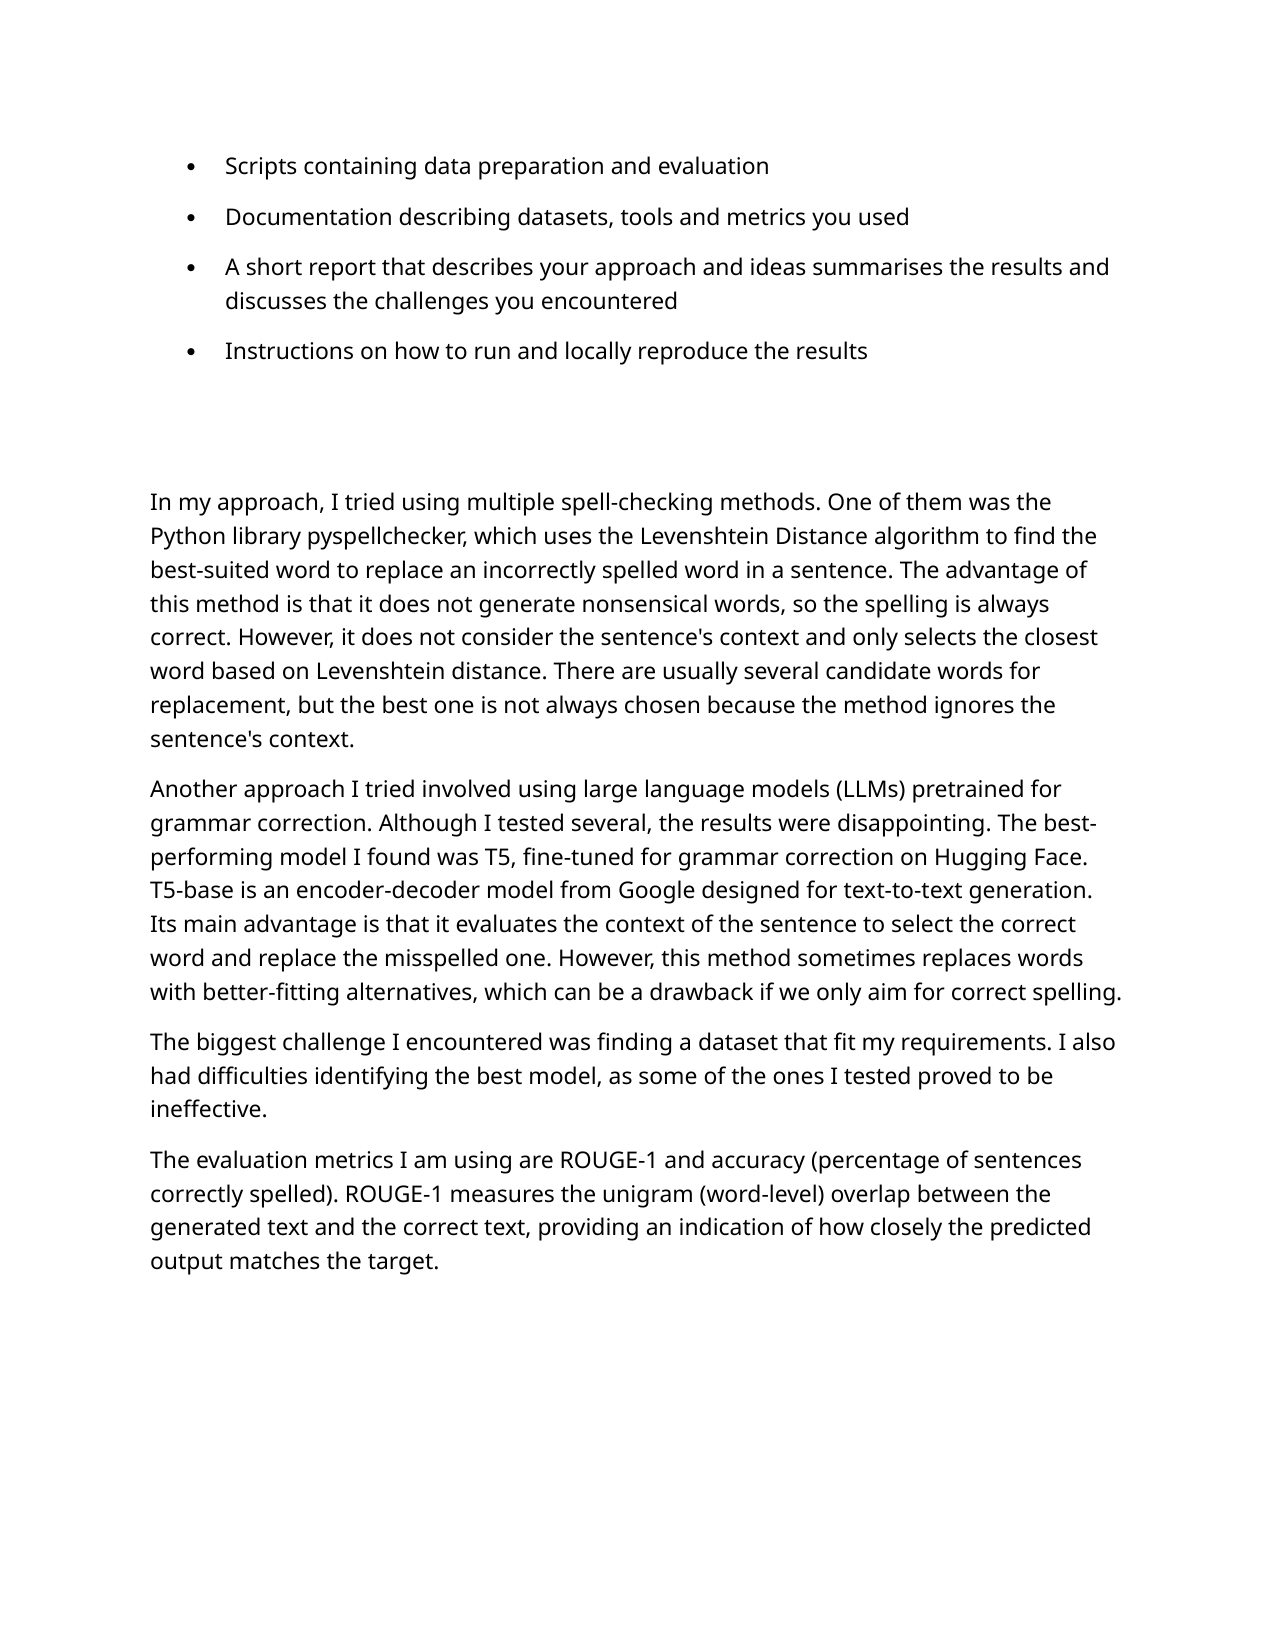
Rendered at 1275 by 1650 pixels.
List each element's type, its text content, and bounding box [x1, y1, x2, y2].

list Scripts containing data preparation and evaluation [187, 150, 1125, 181]
list Documentation describing datasets, tools and metrics you used [187, 200, 1125, 232]
list A short report that describes your approach and ideas summarises the results and discusses the challenges you encountered [187, 251, 1125, 316]
text In my approach, I tried using multiple spell-checking methods. One of them was the Python library pyspellchecker, which uses the Levenshtein Distance algorithm to find the best-suited word to replace an incorrectly spelled word in a sentence. The advantage of this method is that it does not generate nonsensical words, so the spelling is always correct. However, it does not consider the sentence's context and only selects the closest word based on Levenshtein distance. There are usually several candidate words for replacement, but the best one is not always chosen because the method ignores the sentence's context. [150, 486, 1125, 754]
text Another approach I tried involved using large language models (LLMs) pretrained for grammar correction. Although I tested several, the results were disappointing. The best-performing model I found was T5, fine-tuned for grammar correction on Hugging Face. T5-base is an encoder-decoder model from Google designed for text-to-text generation. Its main advantage is that it evaluates the context of the sentence to select the correct word and replace the misspelled one. However, this method sometimes replaces words with better-fitting alternatives, which can be a drawback if we only aim for correct spelling. [150, 773, 1125, 1007]
text The biggest challenge I encountered was finding a dataset that fit my requirements. I also had difficulties identifying the best model, as some of the ones I tested proved to be ineffective. [150, 1026, 1125, 1124]
text The evaluation metrics I am using are ROUGE-1 and accuracy (percentage of sentences correctly spelled). ROUGE-1 measures the unigram (word-level) overlap between the generated text and the correct text, providing an indication of how closely the predicted output matches the target. [150, 1144, 1125, 1276]
list Instructions on how to run and locally reproduce the results [187, 335, 1125, 366]
